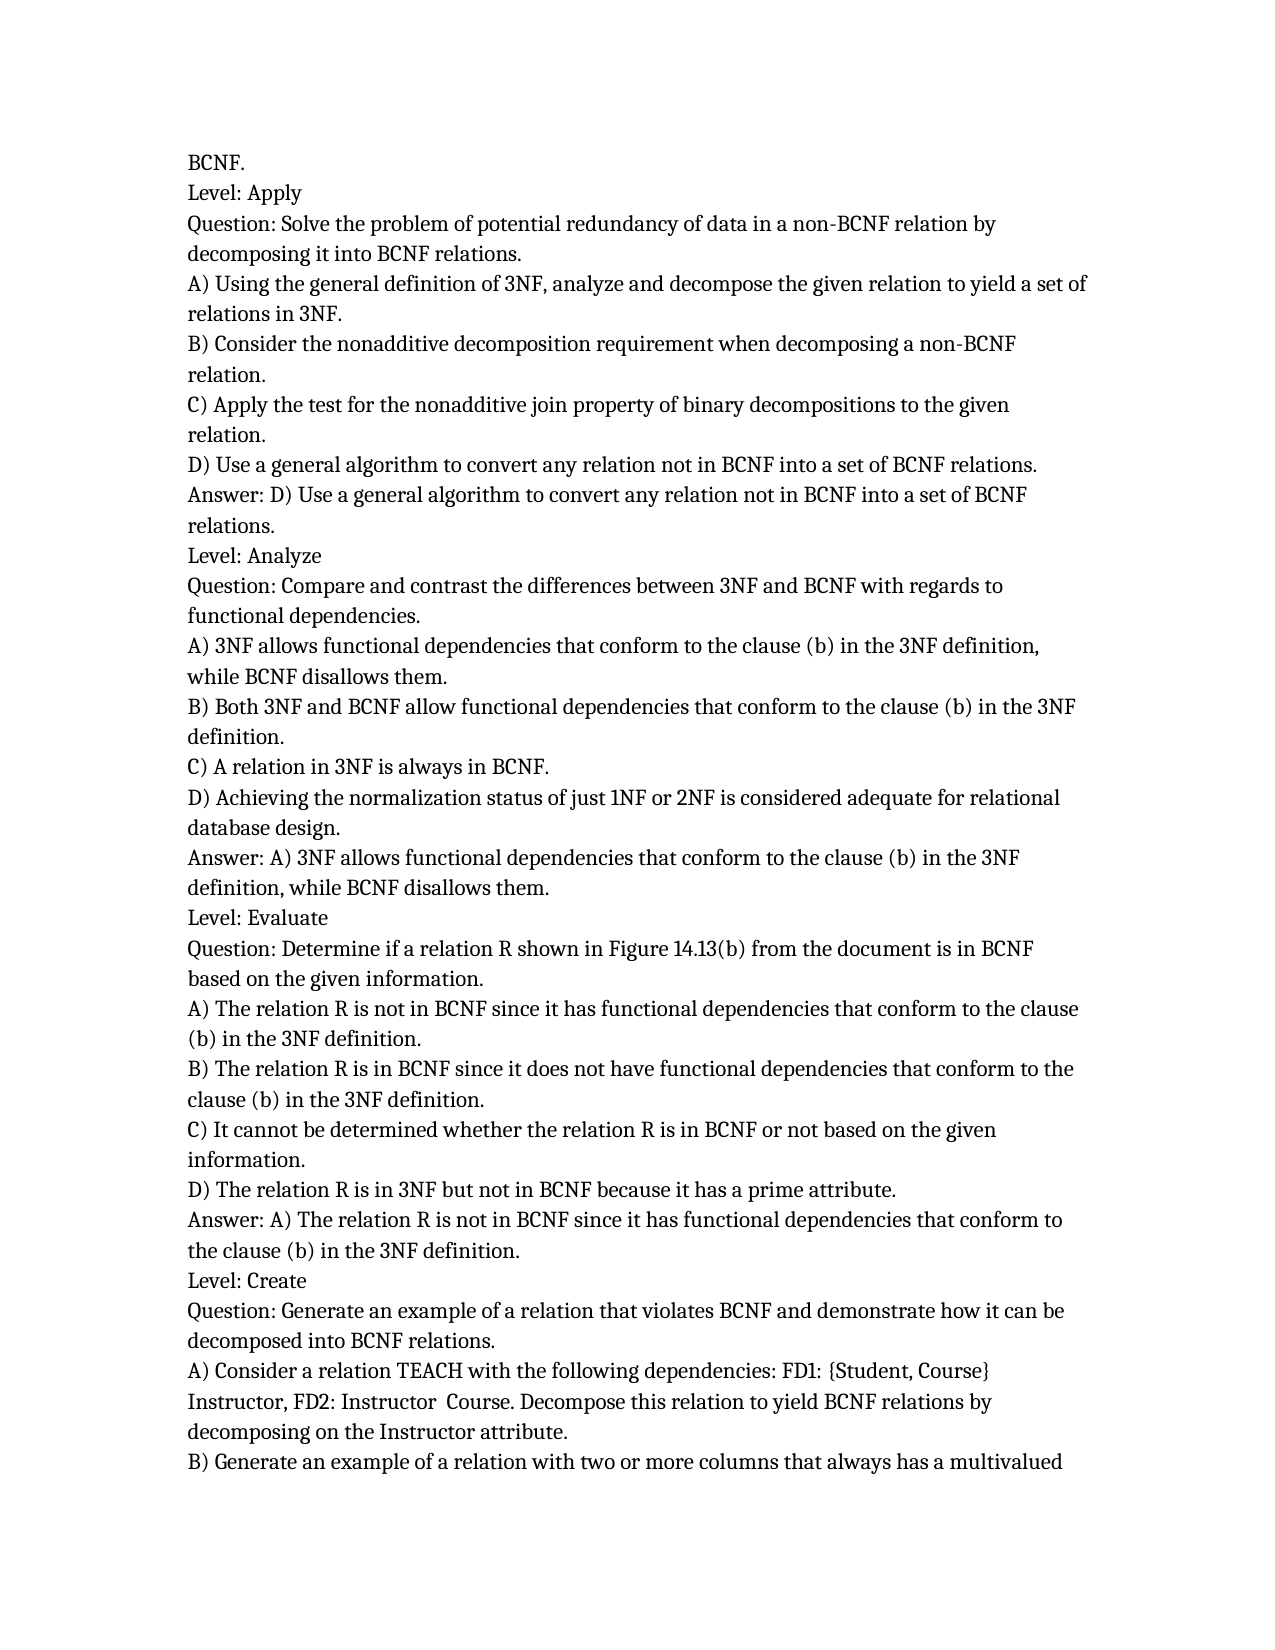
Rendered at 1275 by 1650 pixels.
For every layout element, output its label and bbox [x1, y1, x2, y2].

text [187, 150, 1087, 1475]
